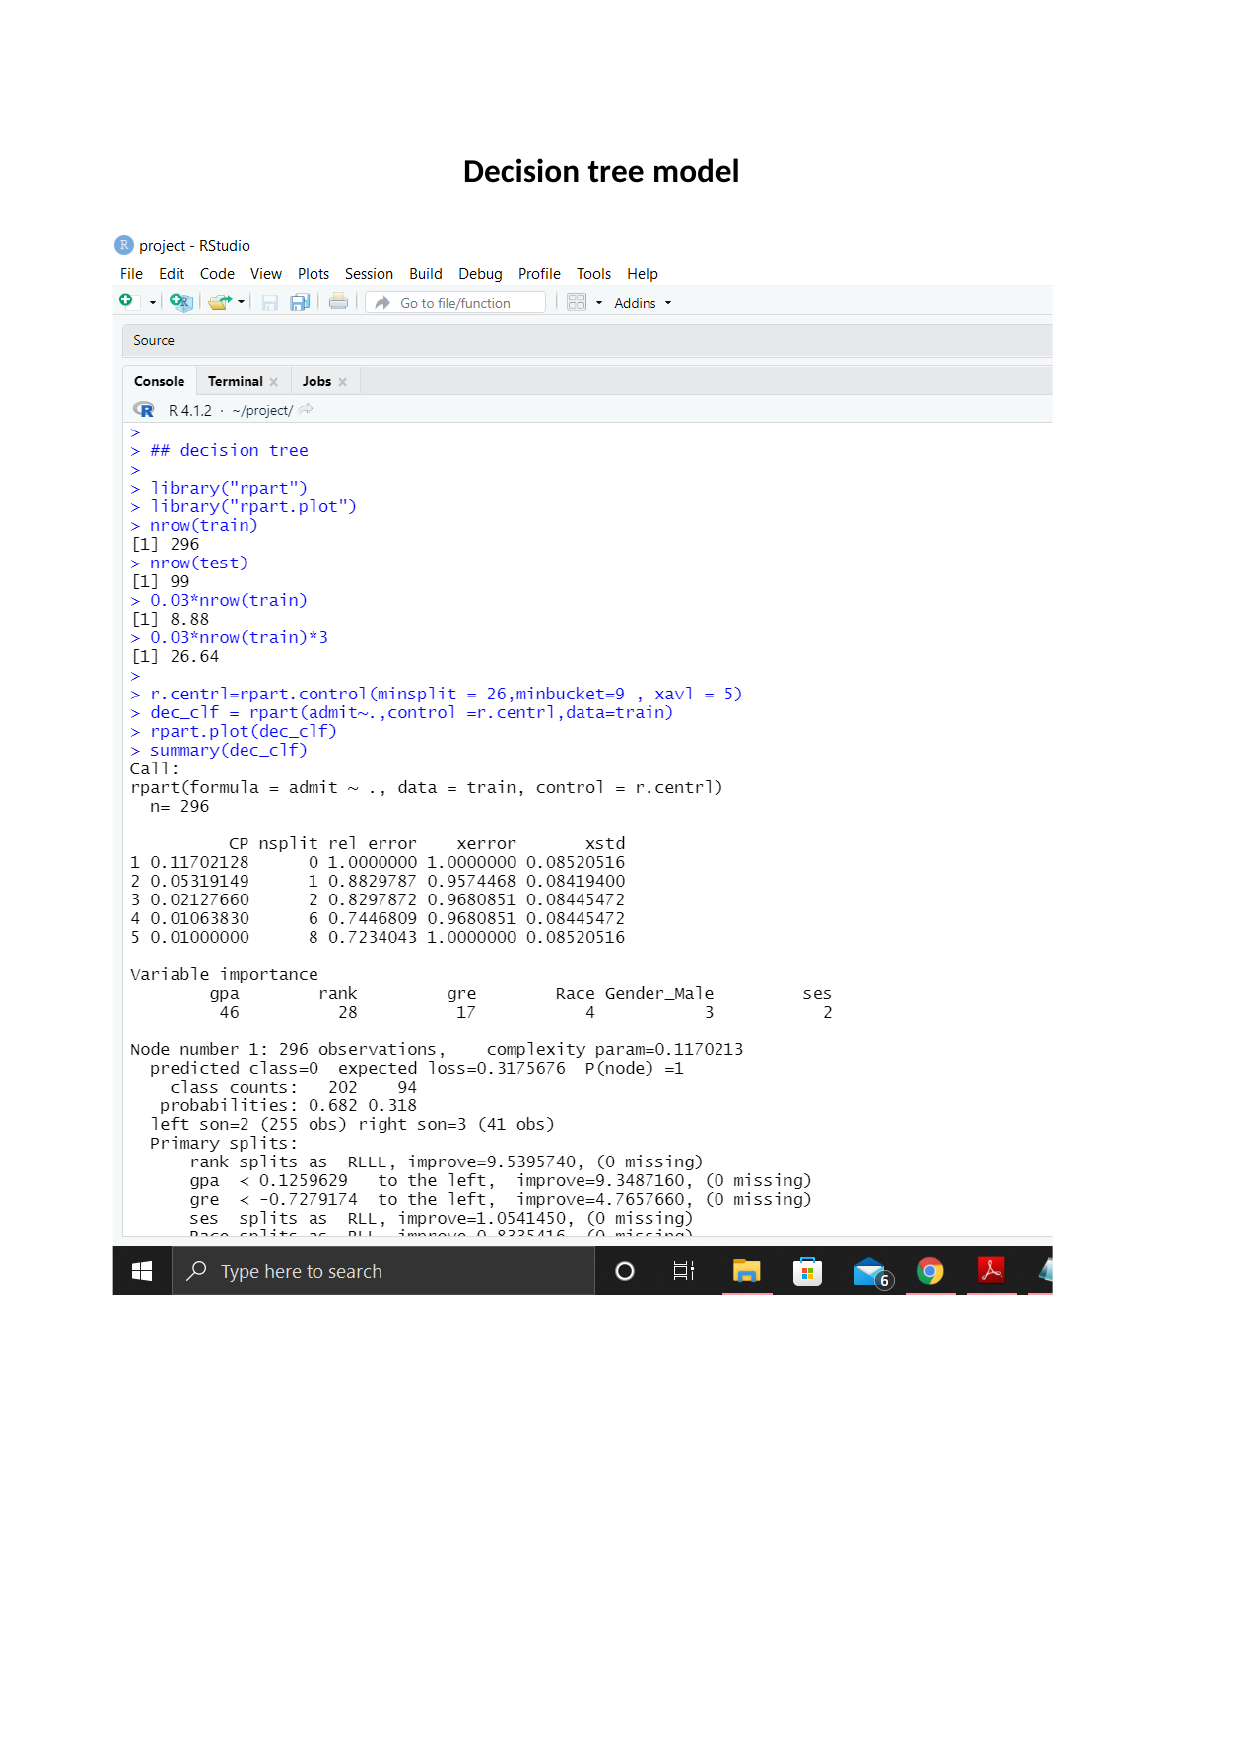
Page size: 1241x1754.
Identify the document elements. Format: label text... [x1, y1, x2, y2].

text Decision tree model [112, 150, 1090, 191]
picture [112, 231, 1053, 1295]
